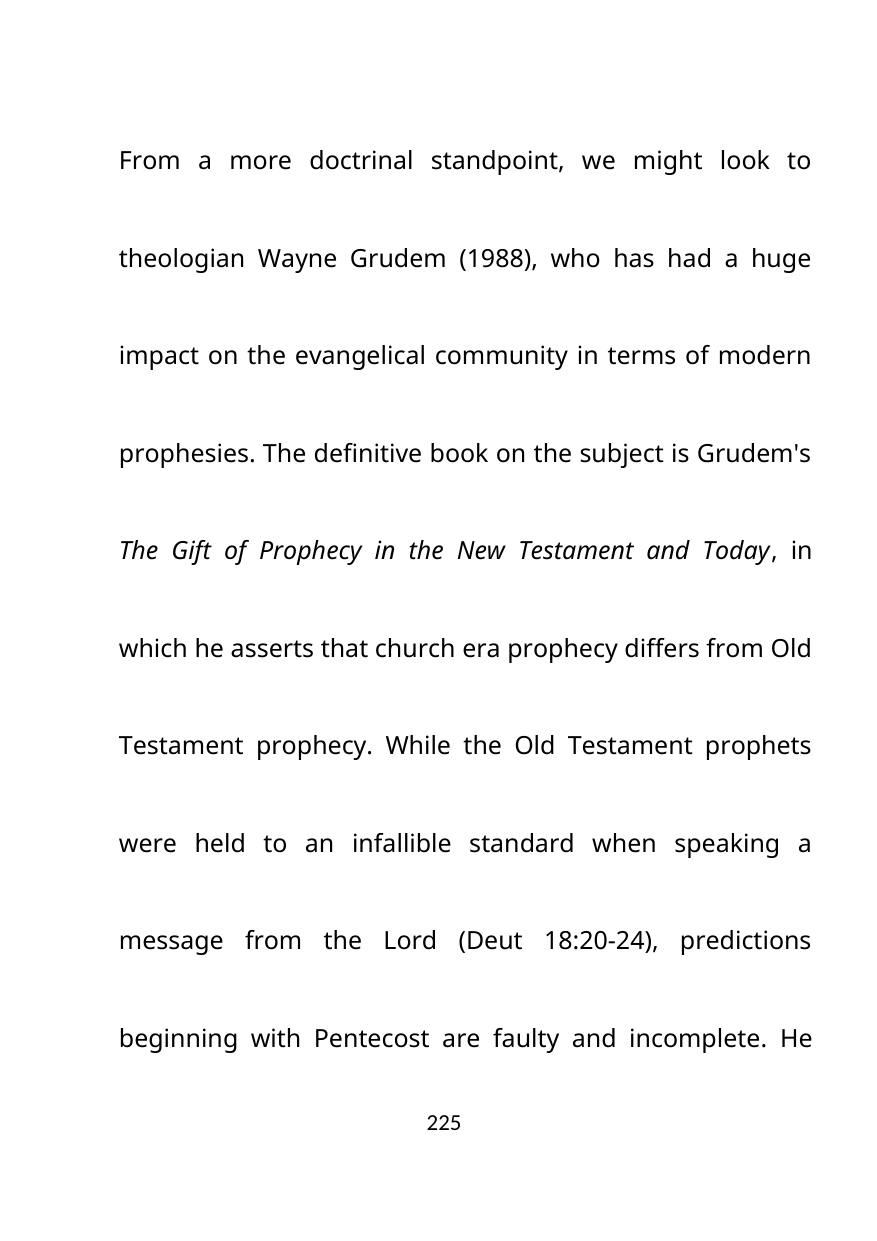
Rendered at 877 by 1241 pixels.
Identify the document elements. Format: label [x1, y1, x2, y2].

text [119, 127, 812, 1070]
